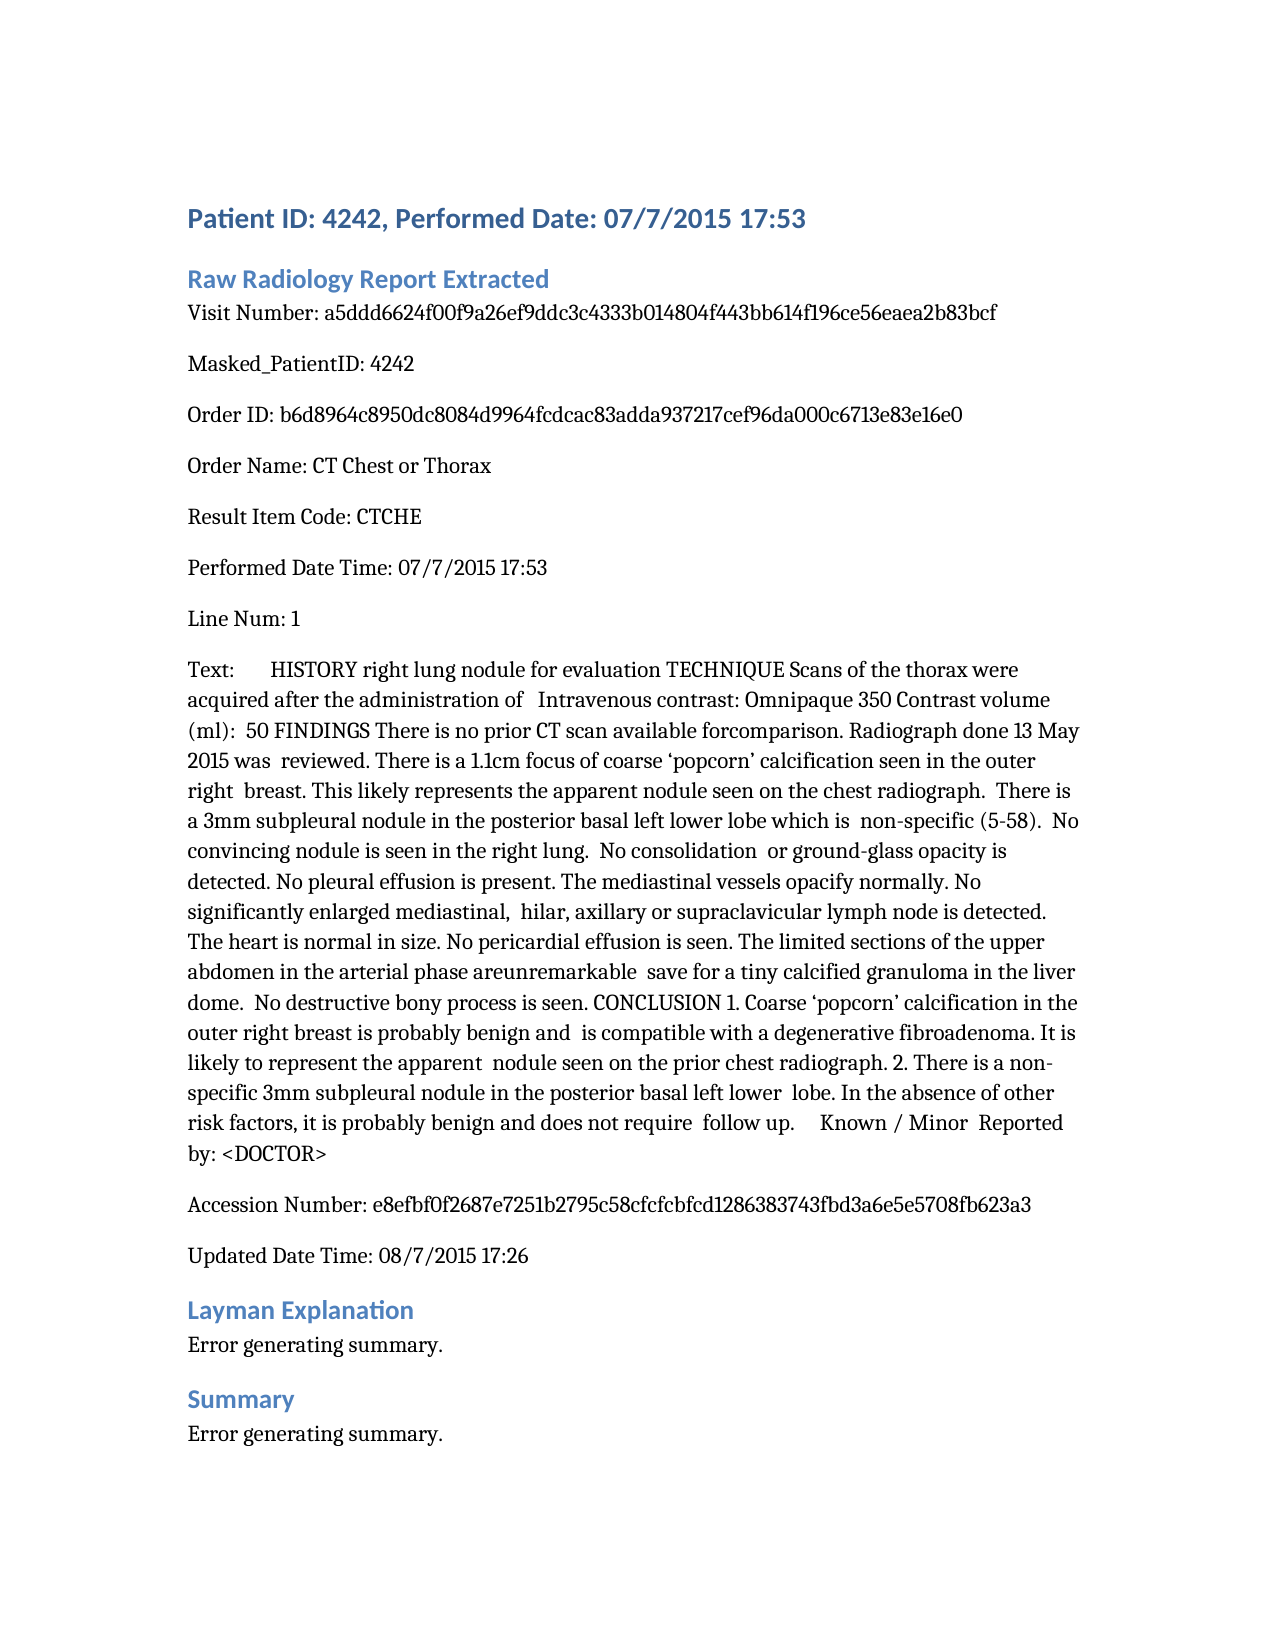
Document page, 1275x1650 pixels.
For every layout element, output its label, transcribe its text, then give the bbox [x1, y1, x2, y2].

text Error generating summary. [187, 1420, 1087, 1447]
text Masked_PatientID: 4242 [187, 351, 1087, 377]
subtitle Summary [187, 1382, 1087, 1415]
text Text: HISTORY right lung nodule for evaluation TECHNIQUE Scans of the thorax were acquired after the administration of Intravenous contrast: Omnipaque 350 Contrast volume (ml): 50 FINDINGS There is no prior CT scan available forcomparison. Radiograph done 13 May 2015 was reviewed. There is a 1.1cm focus of coarse ‘popcorn’ calcification seen in the outer right breast. This likely represents the apparent nodule seen on the chest radiograph. There is a 3mm subpleural nodule in the posterior basal left lower lobe which is non-specific (5-58). No convincing nodule is seen in the right lung. No consolidation or ground-glass opacity is detected. No pleural effusion is present. The mediastinal vessels opacify normally. No significantly enlarged mediastinal, hilar, axillary or supraclavicular lymph node is detected. The heart is normal in size. No pericardial effusion is seen. The limited sections of the upper abdomen in the arterial phase areunremarkable save for a tiny calcified granuloma in the liver dome. No destructive bony process is seen. CONCLUSION 1. Coarse ‘popcorn’ calcification in the outer right breast is probably benign and is compatible with a degenerative fibroadenoma. It is likely to represent the apparent nodule seen on the prior chest radiograph. 2. There is a non-specific 3mm subpleural nodule in the posterior basal left lower lobe. In the absence of other risk factors, it is probably benign and does not require follow up. Known / Minor Reported by: <DOCTOR> [187, 657, 1087, 1167]
text Updated Date Time: 08/7/2015 17:26 [187, 1242, 1087, 1269]
subtitle Layman Explanation [187, 1293, 1087, 1326]
text Error generating summary. [187, 1331, 1087, 1358]
text Order Name: CT Chest or Thorax [187, 453, 1087, 479]
text Result Item Code: CTCHE [187, 504, 1087, 530]
subtitle Raw Radiology Report Extracted [187, 262, 1087, 295]
text Line Num: 1 [187, 606, 1087, 632]
text Visit Number: a5ddd6624f00f9a26ef9ddc3c4333b014804f443bb614f196ce56eaea2b83bcf [187, 300, 1087, 326]
text Order ID: b6d8964c8950dc8084d9964fcdcac83adda937217cef96da000c6713e83e16e0 [187, 402, 1087, 428]
subtitle Patient ID: 4242, Performed Date: 07/7/2015 17:53 [187, 200, 1087, 236]
text Performed Date Time: 07/7/2015 17:53 [187, 555, 1087, 581]
text Accession Number: e8efbf0f2687e7251b2795c58cfcfcbfcd1286383743fbd3a6e5e5708fb623a3 [187, 1191, 1087, 1218]
